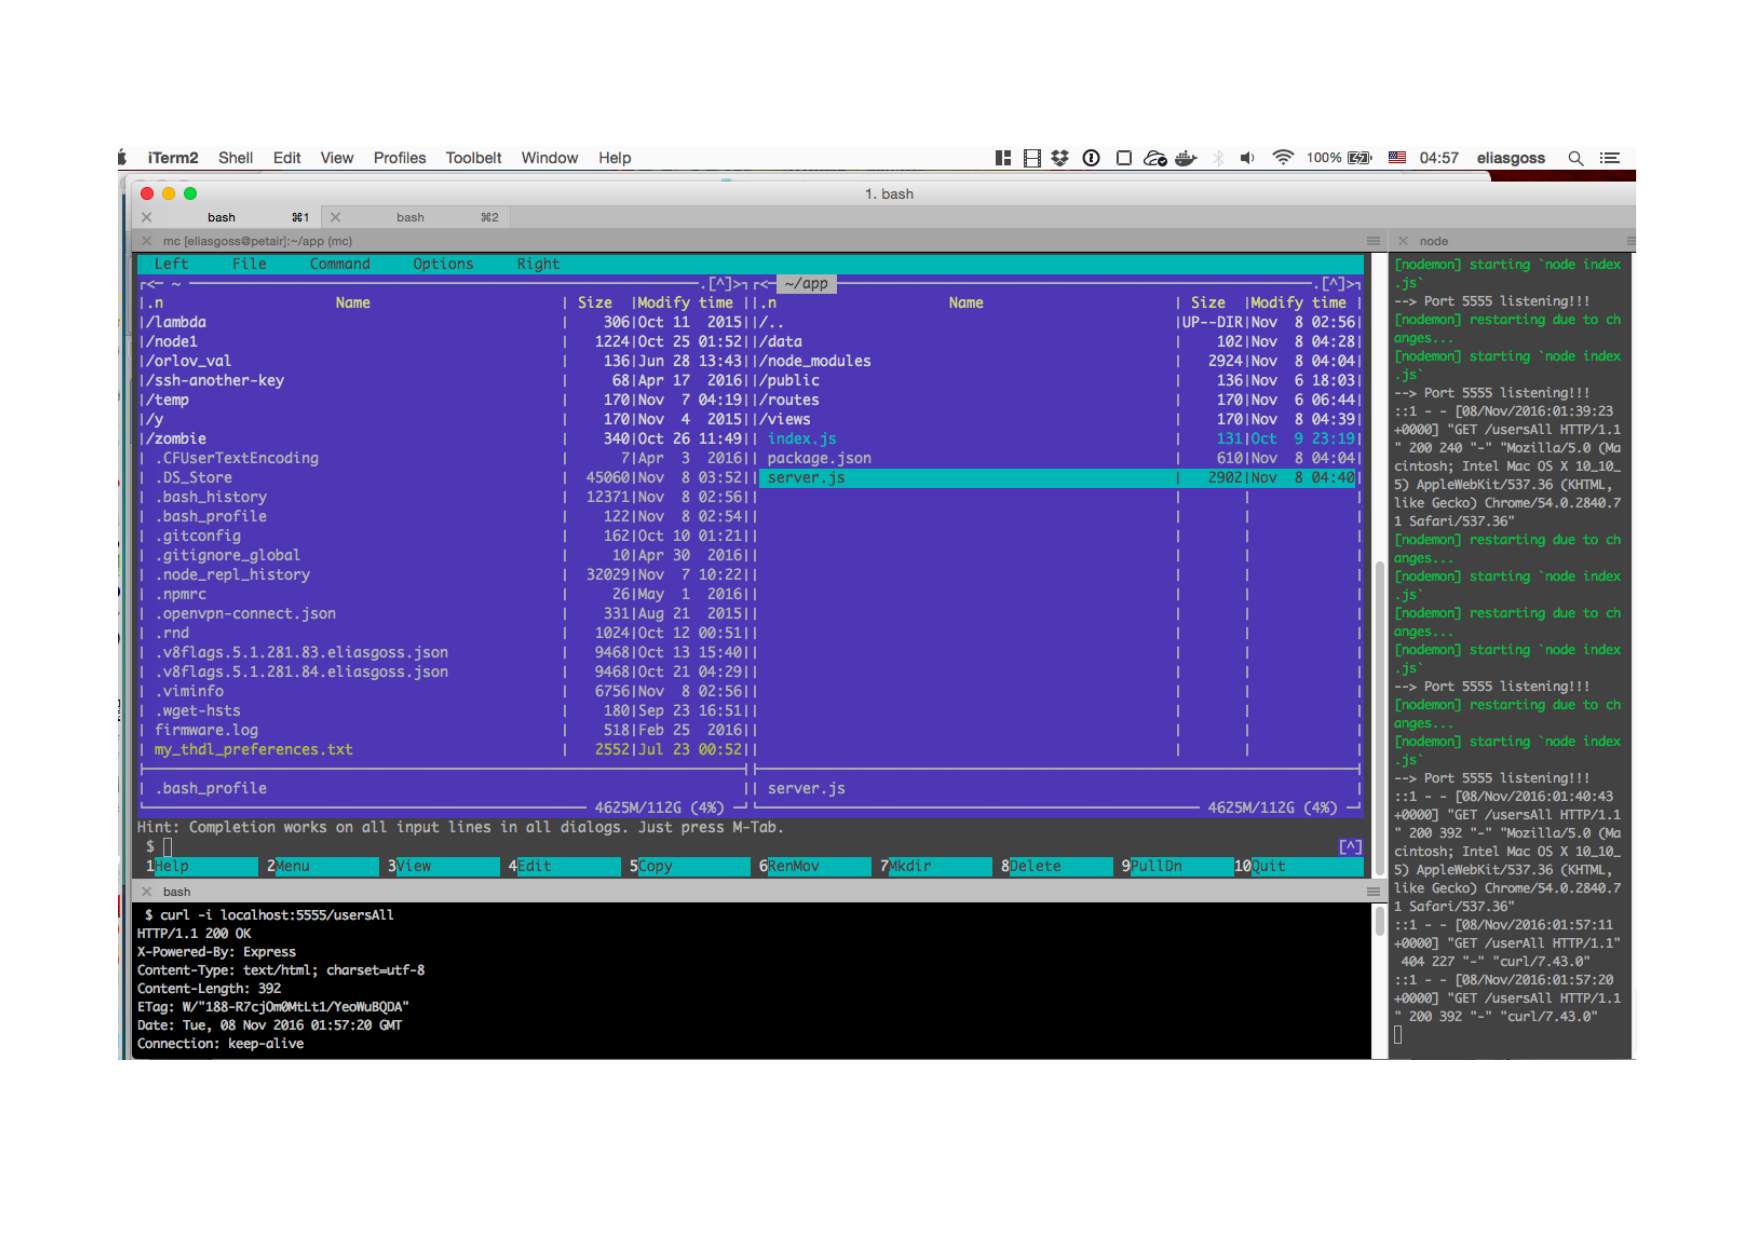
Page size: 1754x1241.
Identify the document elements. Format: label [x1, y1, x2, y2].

picture [118, 146, 1637, 1060]
